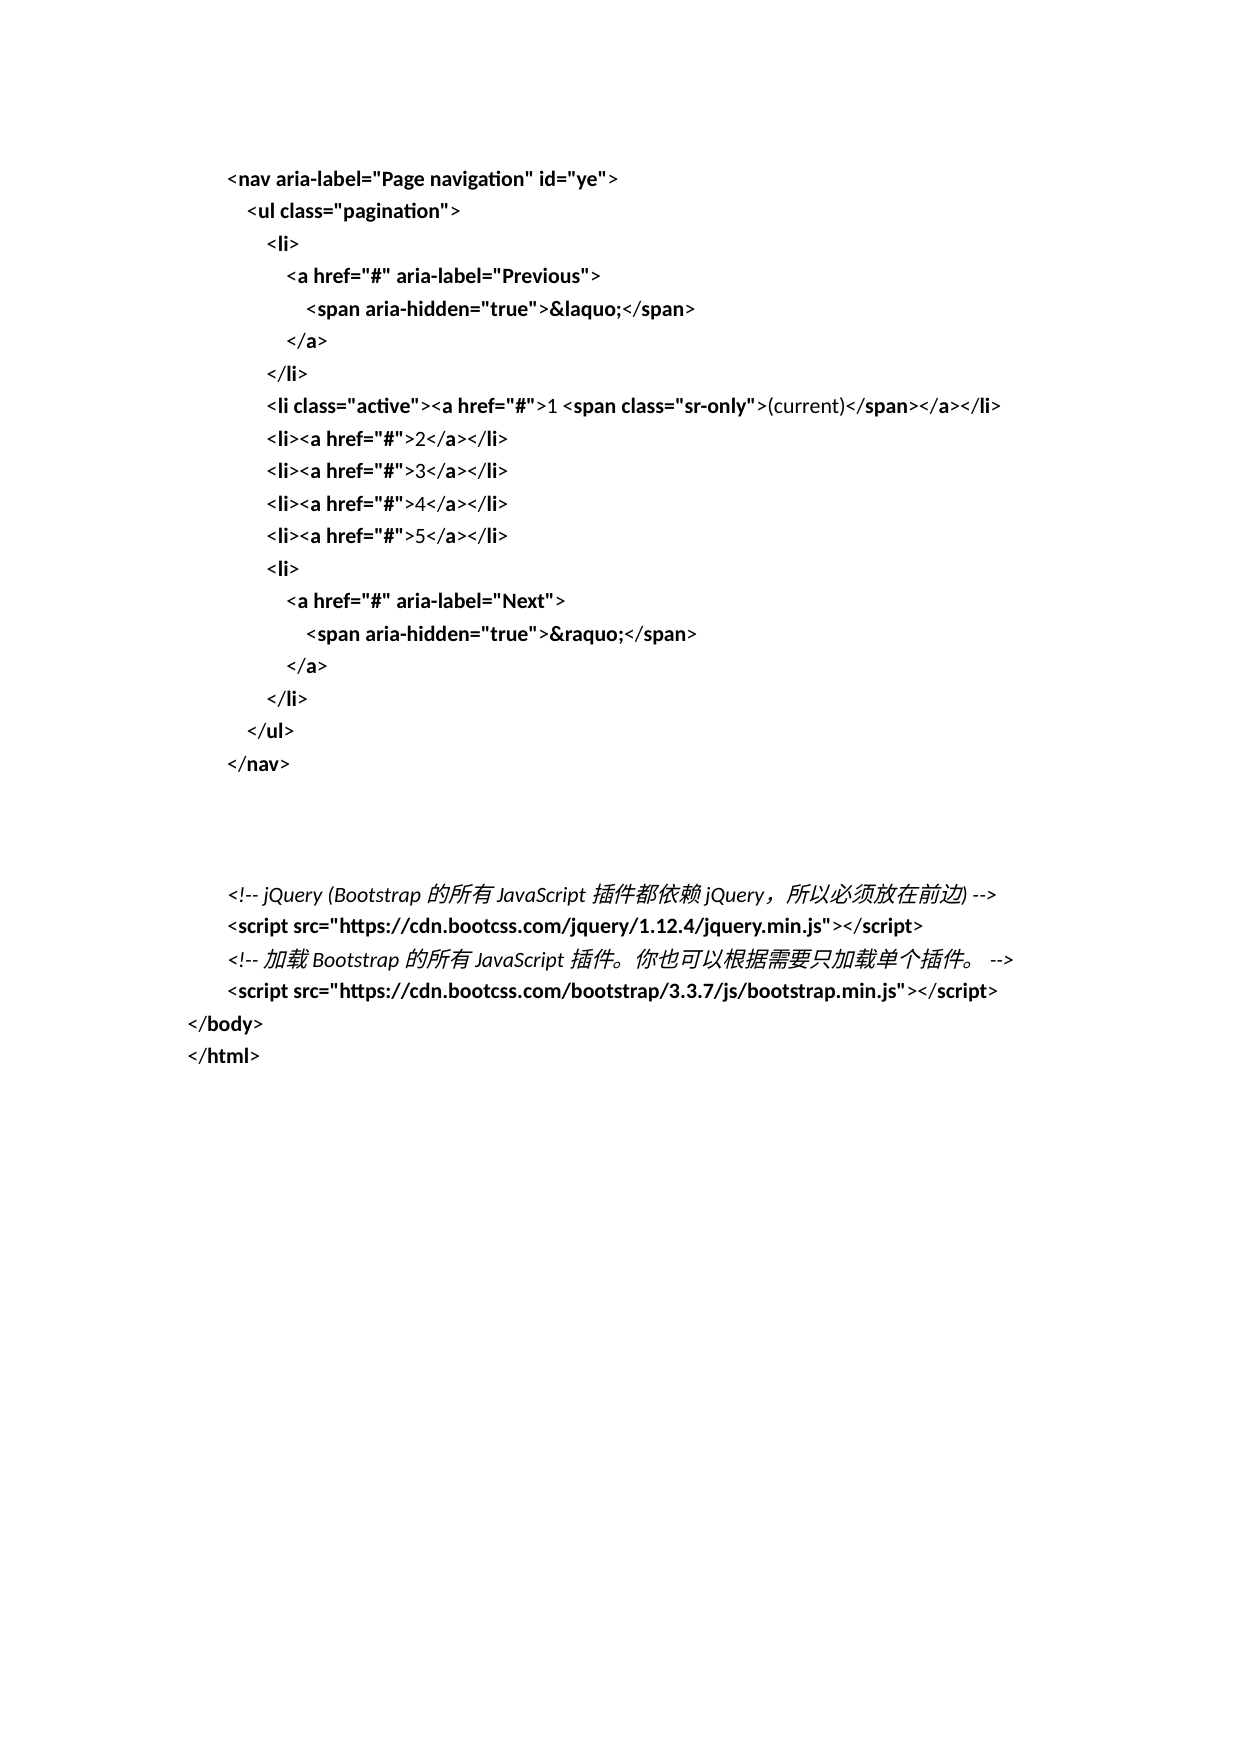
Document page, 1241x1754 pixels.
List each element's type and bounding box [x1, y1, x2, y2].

text [187, 162, 1053, 1072]
